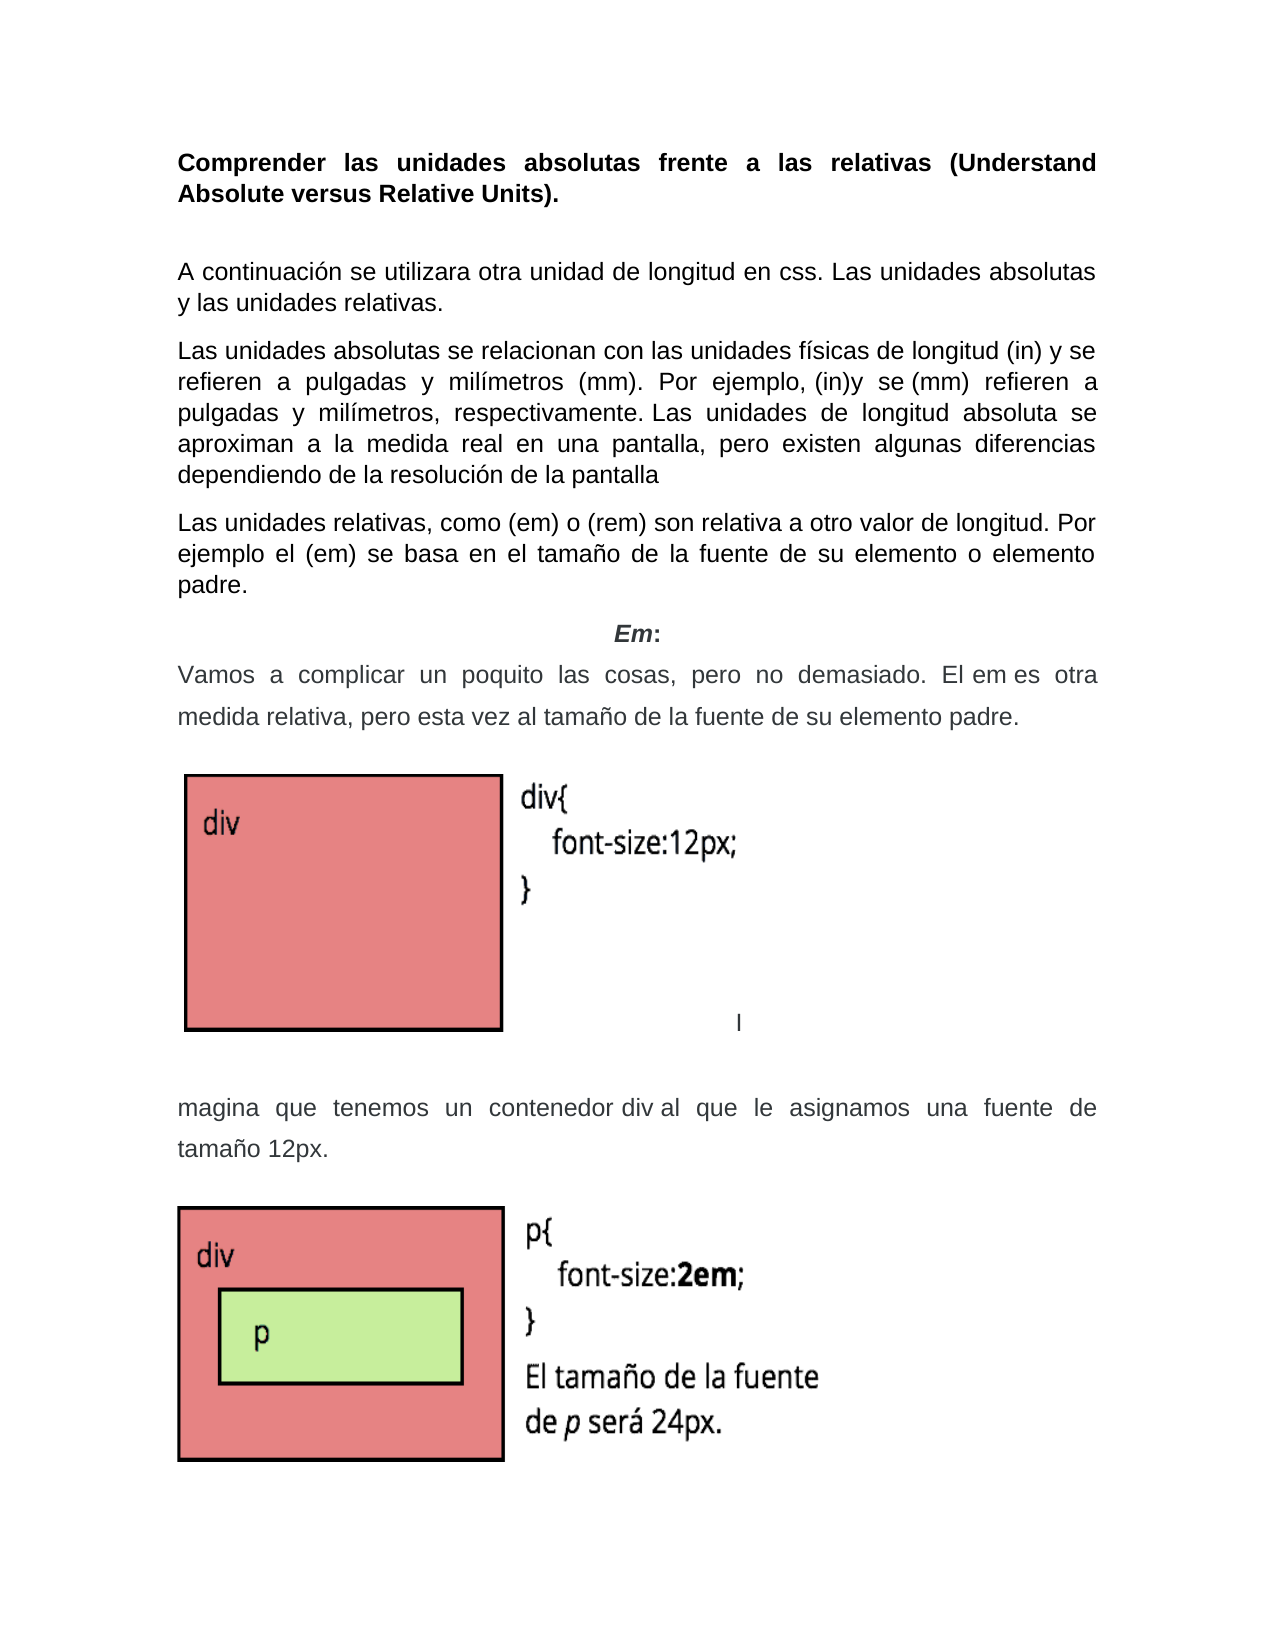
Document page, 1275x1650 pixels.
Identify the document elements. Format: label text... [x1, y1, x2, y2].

text Las unidades relativas, como (em) o (rem) son relativa a otro valor de longitud. Por ejemplo el (em) se basa en el tamaño de la fuente de su elemento o elemento padre. [177, 508, 1098, 599]
subtitle Em: [177, 618, 1098, 648]
subtitle Comprender las unidades absolutas frente a las relativas (Understand Absolute versus Relative Units). [177, 148, 1098, 207]
text Vamos a complicar un poquito las cosas, pero no demasiado. El em es otra medida relativa, pero esta vez al tamaño de la fuente de su elemento padre. [177, 648, 1098, 730]
text A continuación se utilizara otra unidad de longitud en css. Las unidades absolutas y las unidades relativas. [177, 257, 1098, 317]
picture [184, 774, 736, 1032]
text Las unidades absolutas se relacionan con las unidades físicas de longitud (in) y se refieren a pulgadas y milímetros (mm). Por ejemplo, (in)y se (mm) refieren a pulgadas y milímetros, respectivamente. Las unidades de longitud absoluta se aproximan a la medida real en una pantalla, pero existen algunas diferencias dependiendo de la resolución de la pantalla [177, 336, 1098, 489]
picture [177, 1206, 819, 1462]
text magina que tenemos un contenedor div al que le asignamos una fuente de tamaño 12px. [177, 1080, 1098, 1163]
